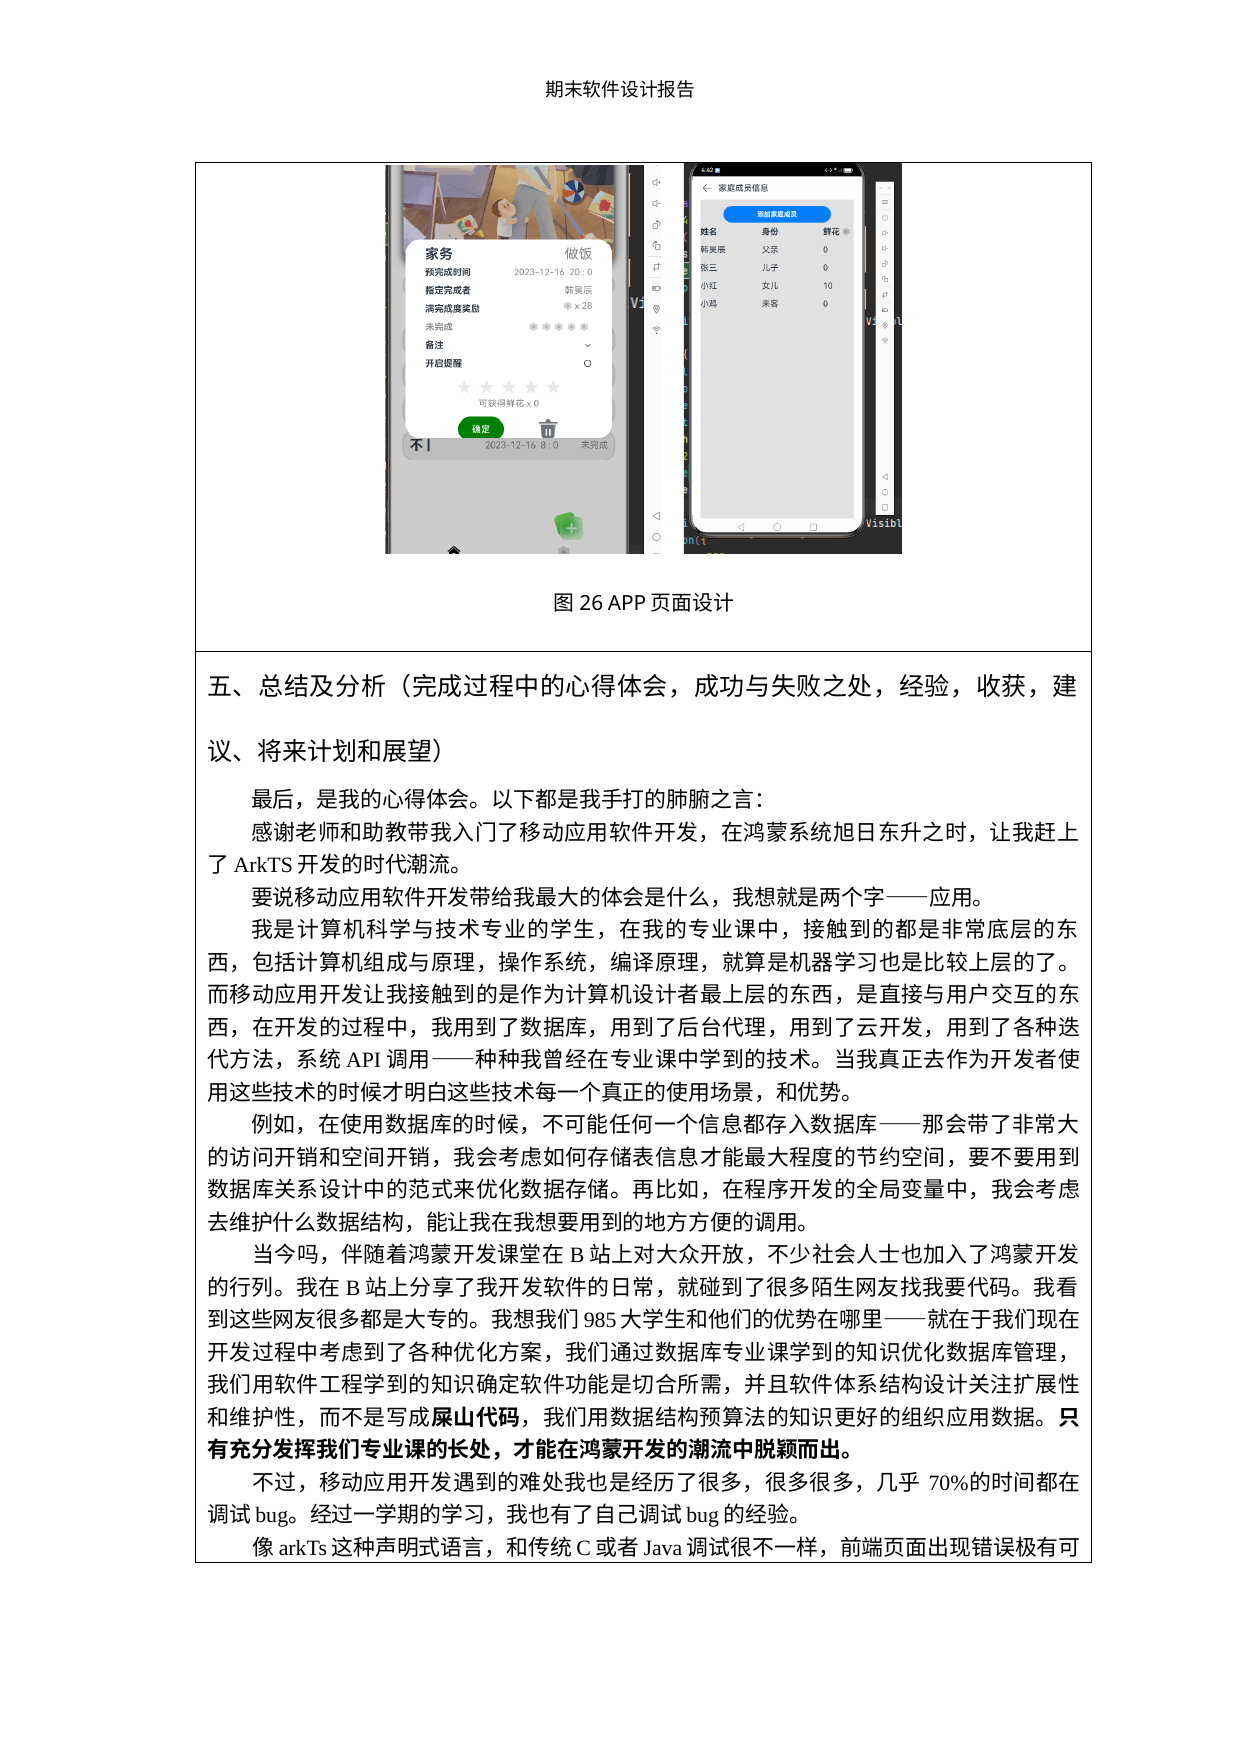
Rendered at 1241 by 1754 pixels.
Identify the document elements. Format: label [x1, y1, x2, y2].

table_cell [196, 163, 1091, 651]
picture [683, 163, 902, 554]
table_cell [196, 652, 1091, 1562]
picture [385, 165, 662, 554]
